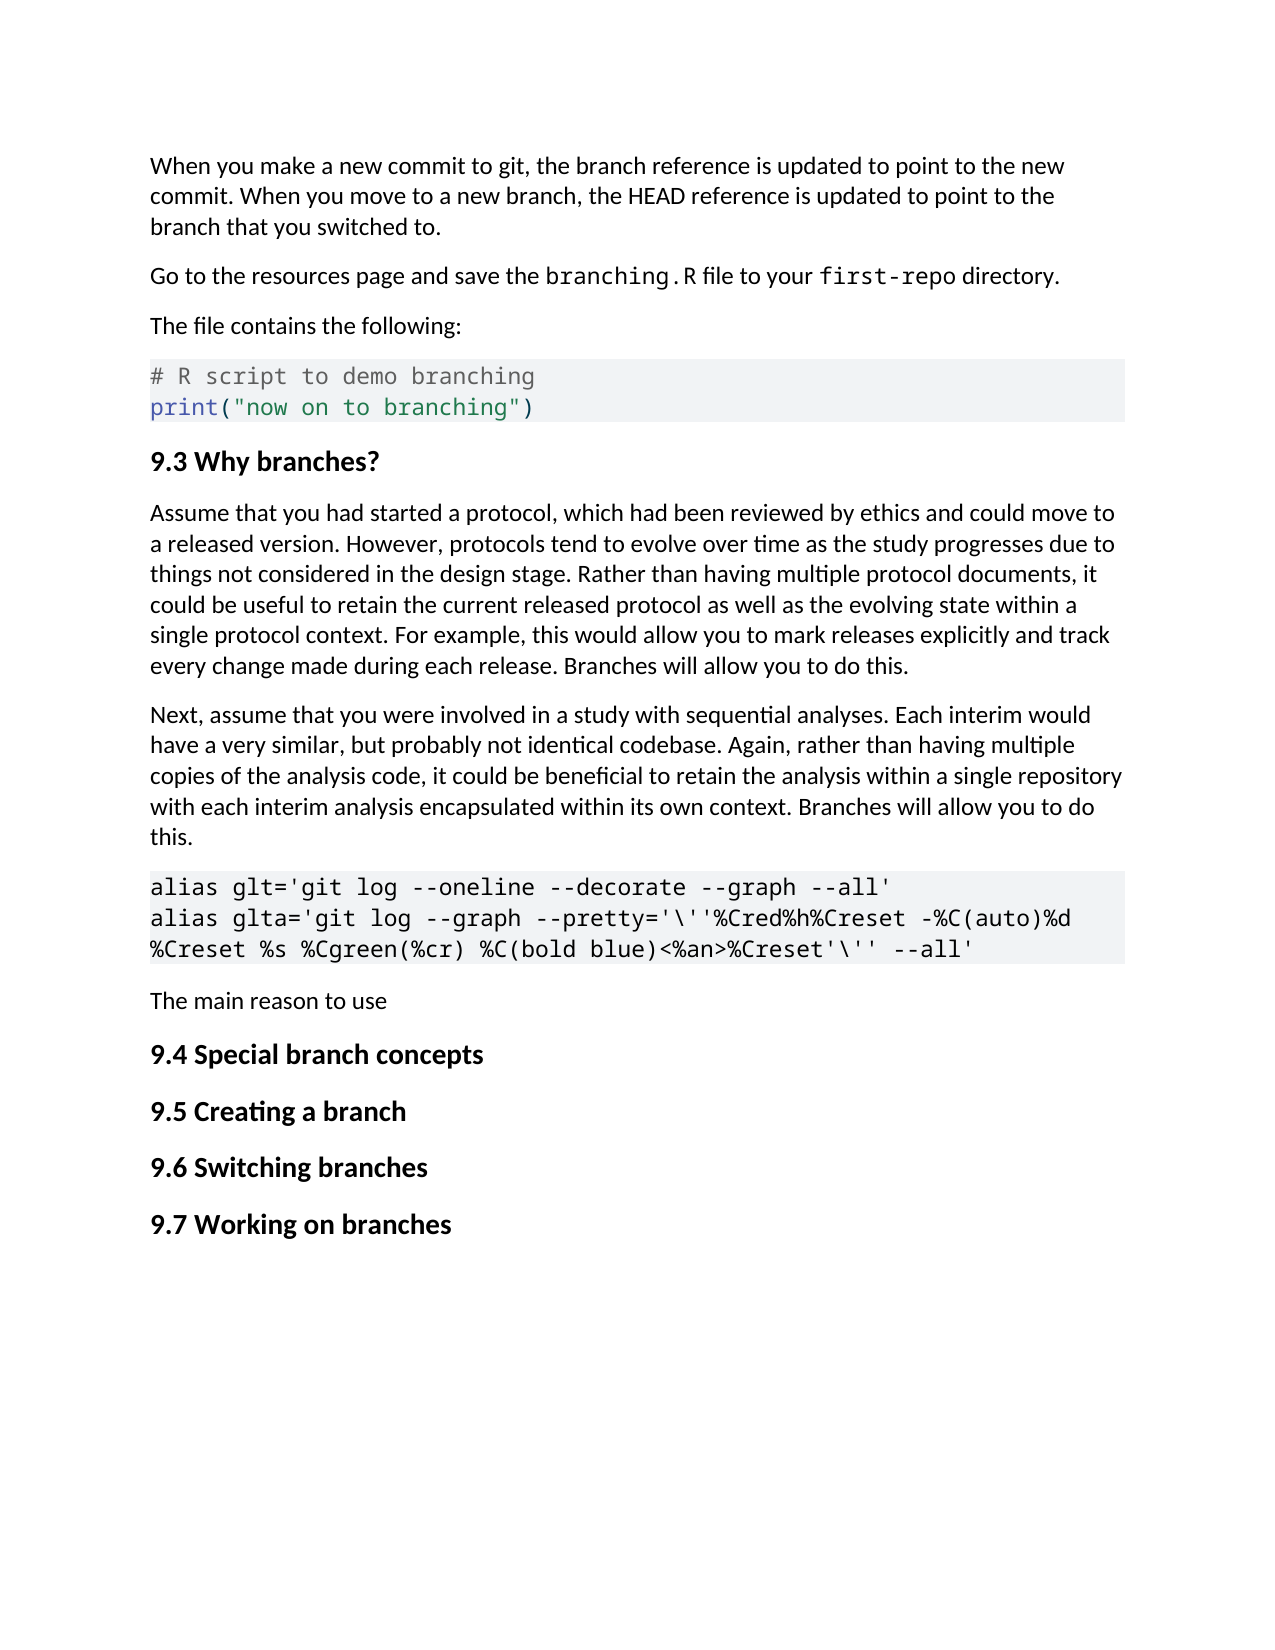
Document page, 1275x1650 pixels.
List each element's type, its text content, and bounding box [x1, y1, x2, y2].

text Next, assume that you were involved in a study with sequential analyses. Each interim would have a very similar, but probably not identical codebase. Again, rather than having multiple copies of the analysis code, it could be beneficial to retain the analysis within a single repository with each interim analysis encapsulated within its own context. Branches will allow you to do this. [150, 699, 1125, 852]
subtitle 9.4 Special branch concepts [150, 1036, 1125, 1072]
text Assume that you had started a protocol, which had been reviewed by ethics and could move to a released version. However, protocols tend to evolve over time as the study progresses due to things not considered in the design stage. Rather than having multiple protocol documents, it could be useful to retain the current released protocol as well as the evolving state within a single protocol context. For example, this would allow you to mark releases explicitly and track every change made during each release. Branches will allow you to do this. [150, 497, 1125, 680]
subtitle 9.3 Why branches? [150, 443, 1125, 478]
subtitle 9.7 Working on branches [150, 1206, 1125, 1241]
text alias glt='git log --oneline --decorate --graph --all' alias glta='git log --graph --pretty='\''%Cred%h%Creset -%C(auto)%d%Creset %s %Cgreen(%cr) %C(bold blue)<%an>%Creset'\'' --all' [150, 871, 1125, 964]
text When you make a new commit to git, the branch reference is updated to point to the new commit. When you move to a new branch, the HEAD reference is updated to point to the branch that you switched to. [150, 150, 1125, 242]
text # R script to demo branching print("now on to branching") [150, 359, 1125, 422]
subtitle 9.6 Switching branches [150, 1149, 1125, 1185]
text The file contains the following: [150, 310, 1125, 341]
subtitle 9.5 Creating a branch [150, 1093, 1125, 1128]
text The main reason to use [150, 985, 1125, 1016]
text Go to the resources page and save the branching.R file to your first-repo directory. [150, 260, 1125, 292]
